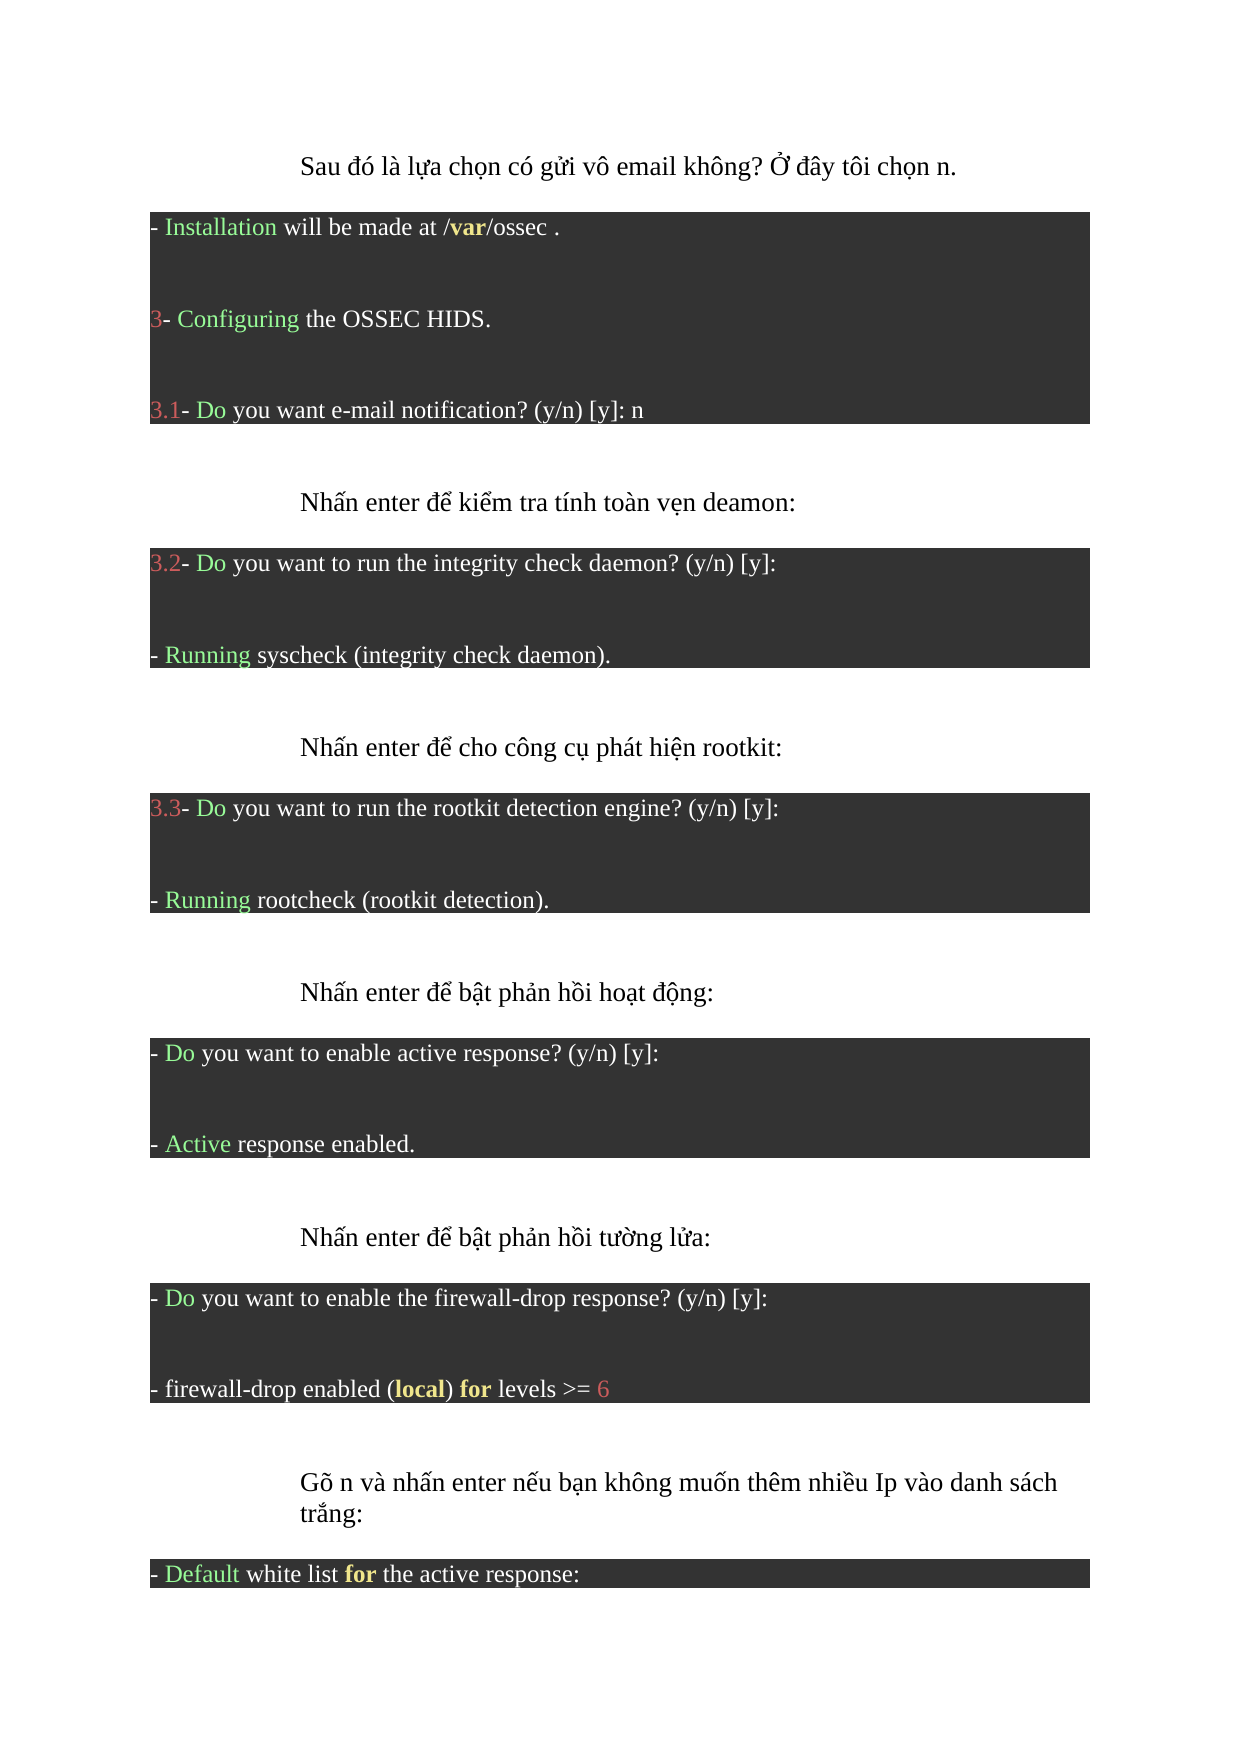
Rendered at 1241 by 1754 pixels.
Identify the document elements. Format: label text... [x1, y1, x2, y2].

text 3- Configuring the OSSEC HIDS. [150, 304, 1090, 332]
text 3.2- Do you want to run the integrity check daemon? (y/n) [y]: [150, 548, 1090, 577]
text - Installation will be made at /var/ossec . [150, 212, 1090, 241]
text - Active response enabled. [150, 1129, 1090, 1158]
text - Running rootcheck (rootkit detection). [150, 885, 1090, 913]
text Nhấn enter để bật phản hồi tường lửa: [300, 1221, 1090, 1252]
text Nhấn enter để kiểm tra tính toàn vẹn deamon: [300, 486, 1090, 517]
text 3.3- Do you want to run the rootkit detection engine? (y/n) [y]: [150, 793, 1090, 822]
text - firewall-drop enabled (local) for levels >= 6 [150, 1374, 1090, 1403]
text 3.1- Do you want e-mail notification? (y/n) [y]: n [150, 395, 1090, 424]
text - Default white list for the active response: [150, 1559, 1090, 1588]
text Sau đó là lựa chọn có gửi vô email không? Ở đây tôi chọn n. [300, 150, 1090, 181]
text - Do you want to enable the firewall-drop response? (y/n) [y]: [150, 1283, 1090, 1312]
text - Running syscheck (integrity check daemon). [150, 640, 1090, 668]
text Nhấn enter để bật phản hồi hoạt động: [300, 976, 1090, 1007]
text Gõ n và nhấn enter nếu bạn không muốn thêm nhiều Ip vào danh sách trắng: [300, 1466, 1090, 1528]
text Nhấn enter để cho công cụ phát hiện rootkit: [300, 731, 1090, 762]
text - Do you want to enable active response? (y/n) [y]: [150, 1038, 1090, 1067]
